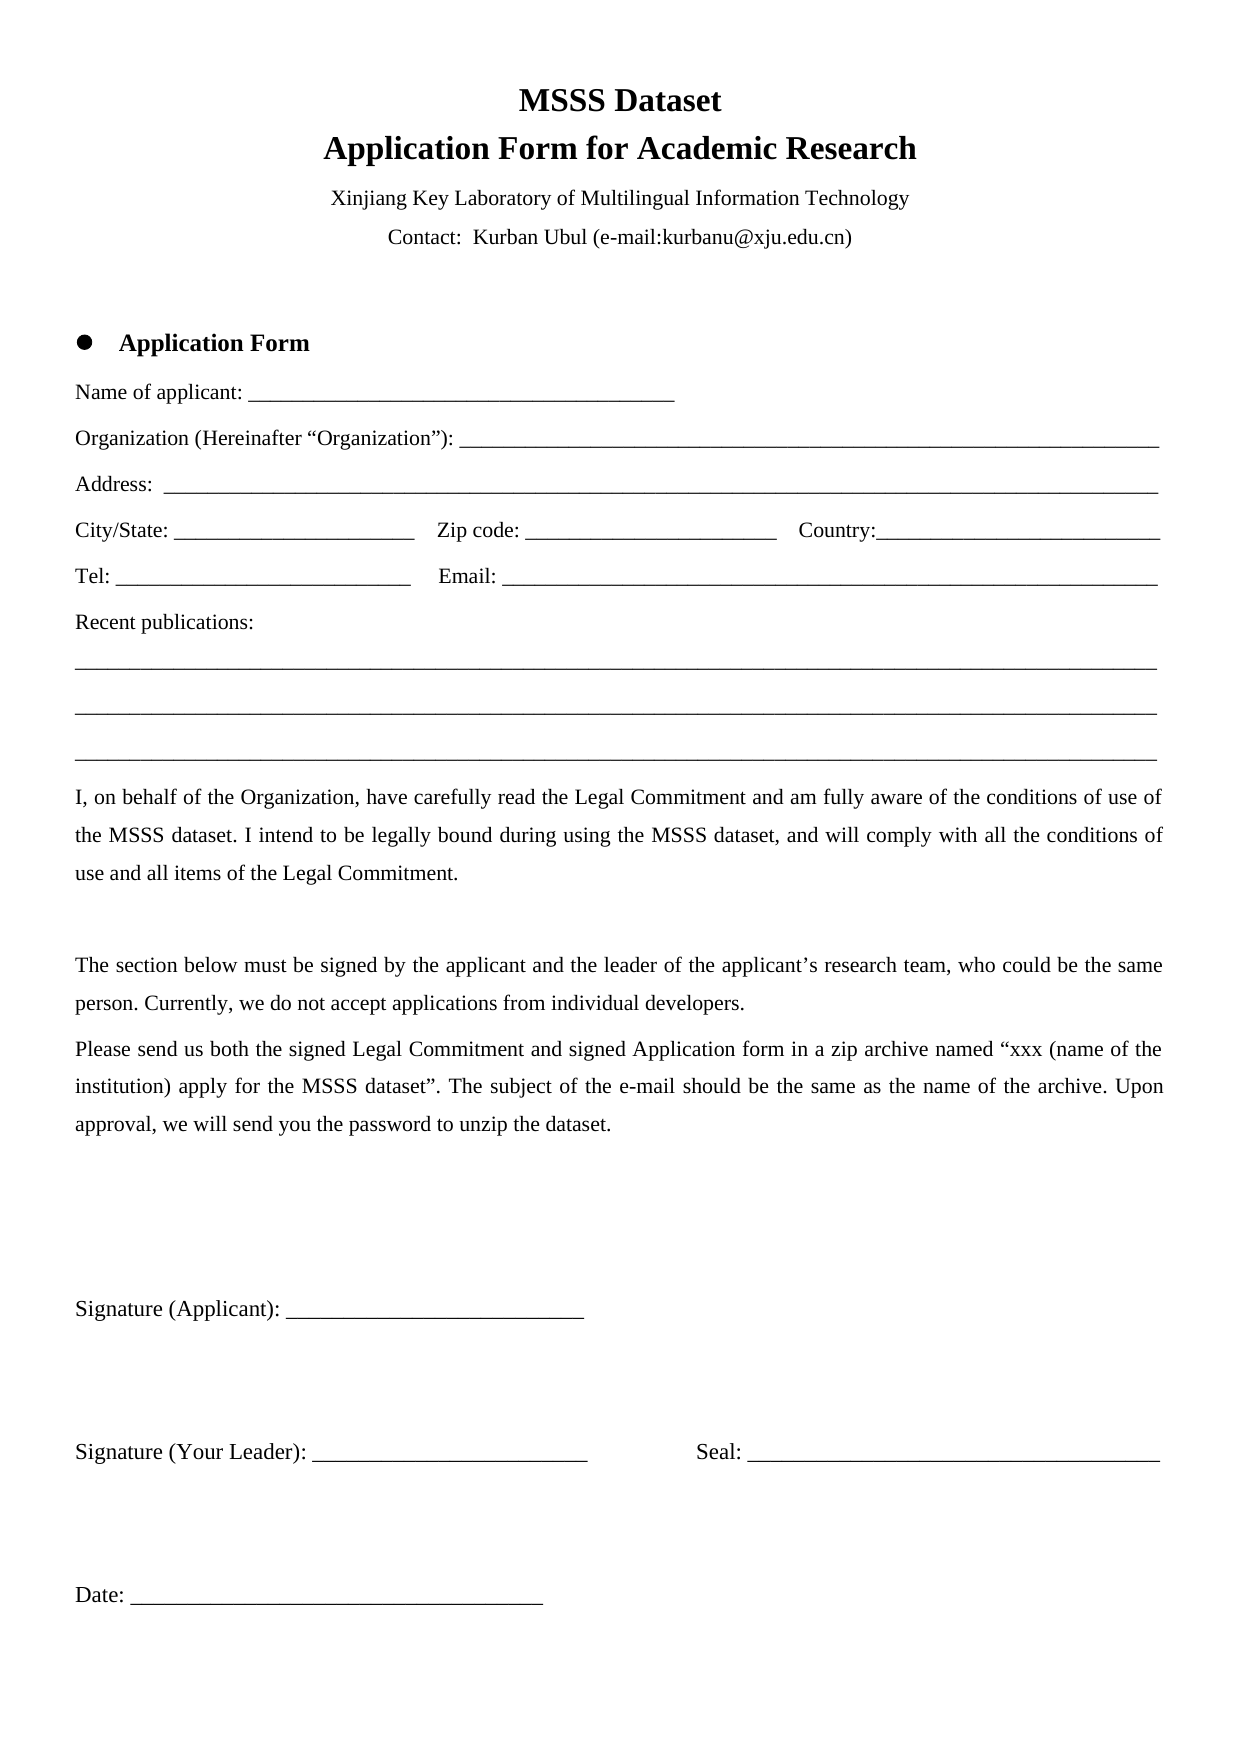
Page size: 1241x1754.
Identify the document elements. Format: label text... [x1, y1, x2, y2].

text Application Form for Academic Research [75, 129, 1165, 167]
text Contact: Kurban Ubul (e-mail:kurbanu@xju.edu.cn) [75, 224, 1165, 249]
text Signature (Applicant): __________________________ [75, 1295, 1165, 1321]
text ___________________________________________________________________________________________________ [75, 738, 1165, 764]
text Xinjiang Key Laboratory of Multilingual Information Technology [75, 185, 1165, 210]
text MSSS Dataset [75, 81, 1165, 119]
text The section below must be signed by the applicant and the leader of the applicant’s research team, who could be the same person. Currently, we do not accept applications from individual developers. [75, 952, 1165, 1015]
text Name of applicant: _______________________________________ [75, 379, 1165, 404]
text Tel: ___________________________ Email: ____________________________________________________________ [75, 563, 1165, 588]
text Organization (Hereinafter “Organization”): ________________________________________________________________ [75, 425, 1165, 450]
text ___________________________________________________________________________________________________ [75, 692, 1165, 718]
text Date: ____________________________________ [75, 1581, 1165, 1607]
text Signature (Your Leader): ________________________ Seal: ____________________________________ [75, 1438, 1165, 1464]
list Application Form [75, 328, 1165, 357]
text City/State: ______________________ Zip code: _______________________ Country:__________________________ [75, 517, 1165, 542]
text I, on behalf of the Organization, have carefully read the Legal Commitment and am fully aware of the conditions of use of the MSSS dataset. I intend to be legally bound during using the MSSS dataset, and will comply with all the conditions of use and all items of the Legal Commitment. [75, 784, 1165, 885]
text Please send us both the signed Legal Commitment and signed Application form in a zip archive named “xxx (name of the institution) apply for the MSSS dataset”. The subject of the e-mail should be the same as the name of the archive. Upon approval, we will send you the password to unzip the dataset. [75, 1036, 1165, 1136]
text Address: ___________________________________________________________________________________________ [75, 471, 1165, 496]
text Recent publications: ___________________________________________________________________________________________________ [75, 609, 1165, 672]
